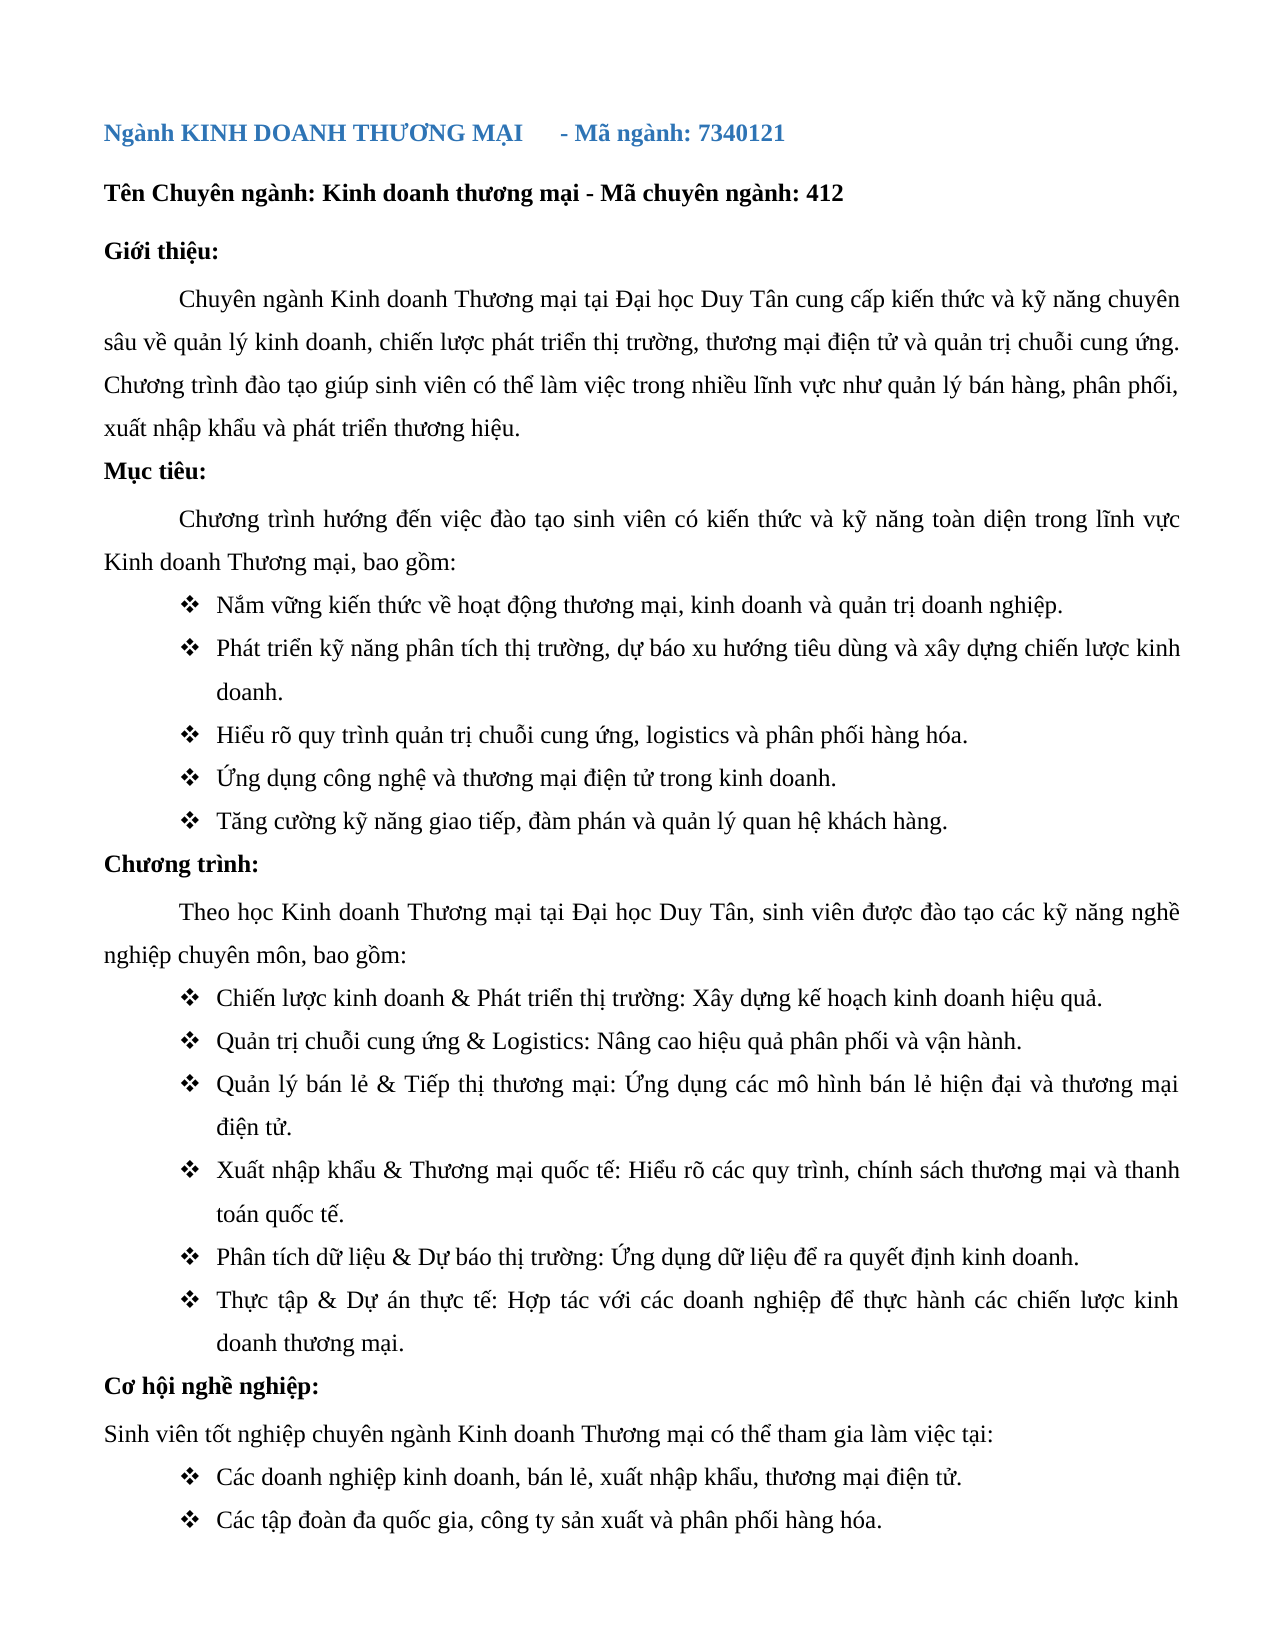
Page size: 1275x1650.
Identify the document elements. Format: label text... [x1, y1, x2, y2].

list Thực tập & Dự án thực tế: Hợp tác với các doanh nghiệp để thực hành các chiến lược kinh doanh thương mại. [178, 1285, 1181, 1357]
list Quản lý bán lẻ & Tiếp thị thương mại: Ứng dụng các mô hình bán lẻ hiện đại và thương mại điện tử. [178, 1069, 1181, 1141]
subtitle Tên Chuyên ngành: Kinh doanh thương mại - Mã chuyên ngành: 412 [103, 178, 1181, 207]
subtitle Ngành KINH DOANH THƯƠNG MẠI - Mã ngành: 7340121 [103, 118, 1181, 147]
list Nắm vững kiến thức về hoạt động thương mại, kinh doanh và quản trị doanh nghiệp. [178, 590, 1181, 619]
text Cơ hội nghề nghiệp: [103, 1371, 1181, 1400]
list Phân tích dữ liệu & Dự báo thị trường: Ứng dụng dữ liệu để ra quyết định kinh doanh. [178, 1242, 1181, 1271]
text Giới thiệu: [103, 236, 1181, 265]
list Chiến lược kinh doanh & Phát triển thị trường: Xây dựng kế hoạch kinh doanh hiệu quả. [178, 983, 1181, 1012]
list Hiểu rõ quy trình quản trị chuỗi cung ứng, logistics và phân phối hàng hóa. [178, 720, 1181, 748]
text Theo học Kinh doanh Thương mại tại Đại học Duy Tân, sinh viên được đào tạo các kỹ năng nghề nghiệp chuyên môn, bao gồm: [103, 897, 1181, 969]
text Chuyên ngành Kinh doanh Thương mại tại Đại học Duy Tân cung cấp kiến thức và kỹ năng chuyên sâu về quản lý kinh doanh, chiến lược phát triển thị trường, thương mại điện tử và quản trị chuỗi cung ứng. Chương trình đào tạo giúp sinh viên có thể làm việc trong nhiều lĩnh vực như quản lý bán hàng, phân phối, xuất nhập khẩu và phát triển thương hiệu. [103, 284, 1181, 442]
text Sinh viên tốt nghiệp chuyên ngành Kinh doanh Thương mại có thể tham gia làm việc tại: [103, 1419, 1181, 1448]
list Các tập đoàn đa quốc gia, công ty sản xuất và phân phối hàng hóa. [178, 1505, 1181, 1534]
text Chương trình hướng đến việc đào tạo sinh viên có kiến thức và kỹ năng toàn diện trong lĩnh vực Kinh doanh Thương mại, bao gồm: [103, 504, 1181, 576]
list Ứng dụng công nghệ và thương mại điện tử trong kinh doanh. [178, 763, 1181, 792]
list Phát triển kỹ năng phân tích thị trường, dự báo xu hướng tiêu dùng và xây dựng chiến lược kinh doanh. [178, 633, 1181, 705]
list Tăng cường kỹ năng giao tiếp, đàm phán và quản lý quan hệ khách hàng. [178, 806, 1181, 835]
list Các doanh nghiệp kinh doanh, bán lẻ, xuất nhập khẩu, thương mại điện tử. [178, 1462, 1181, 1491]
text Mục tiêu: [103, 456, 1181, 485]
list Xuất nhập khẩu & Thương mại quốc tế: Hiểu rõ các quy trình, chính sách thương mại và thanh toán quốc tế. [178, 1156, 1181, 1227]
list Quản trị chuỗi cung ứng & Logistics: Nâng cao hiệu quả phân phối và vận hành. [178, 1026, 1181, 1055]
text Chương trình: [103, 849, 1181, 878]
